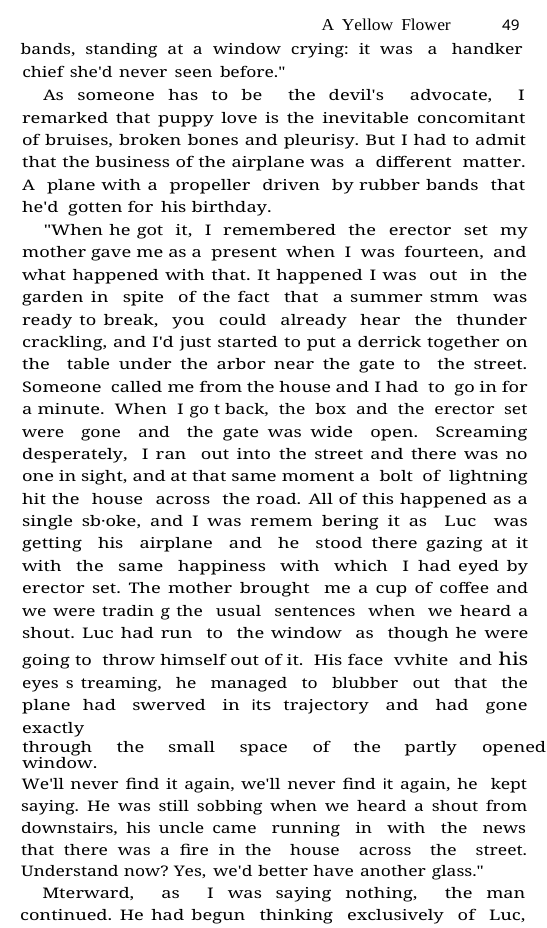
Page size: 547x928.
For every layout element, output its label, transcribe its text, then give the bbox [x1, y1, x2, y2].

text "When he got it, I remembered the erector set my mother gave me as a present when I was fourteen, and what happened with that. It happened I was out in the garden in spite of the fact that a summer stmm was ready to break, you could already hear the thunder crackling, and I'd just started to put a derrick together on the table under the arbor near the gate to the street. Someone called me from the house and I had to go in for a minute. When I go t back, the box and the erector set were gone and the gate was wide open. Screaming desperately, I ran out into the street and there was no one in sight, and at that same moment a bolt of lightning hit the house across the road. All of this happened as a single sb·oke, and I was remem­ bering it as Luc was getting his airplane and he stood there gazing at it with the same happiness with which I had eyed by erector set. The mother brought me a cup of coffee and we were tradin g the usual sentences when we heard a shout. Luc had run to the window as though he were going to throw himself out of it. His face vvhite and his eyes s treaming, he managed to blubber out that the plane had swerved in its trajectory and had gone exactly [22, 220, 528, 737]
text through the small space of the partly opened window. [22, 740, 547, 772]
text As someone has to be the devil's advocate, I remarked that puppy love is the inevitable concomitant of bruises, broken bones and pleurisy. But I had to admit that the business of the airplane was a different matter. A plane with a propeller driven by rubber bands that he'd gotten for his birthday. [22, 85, 526, 217]
subtitle A Yellow Flower 49 [321, 14, 547, 34]
text bands, standing at a window crying: it was a handker­ chief she'd never seen before." [20, 39, 523, 82]
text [20, 883, 526, 925]
text We'll never find it again, we'll never find it again, he kept saying. He was still sobbing when we heard a shout from downstairs, his uncle came running in with the news that there was a fire in the house across the street. Understand now? Yes, we'd better have another glass." [21, 774, 527, 881]
